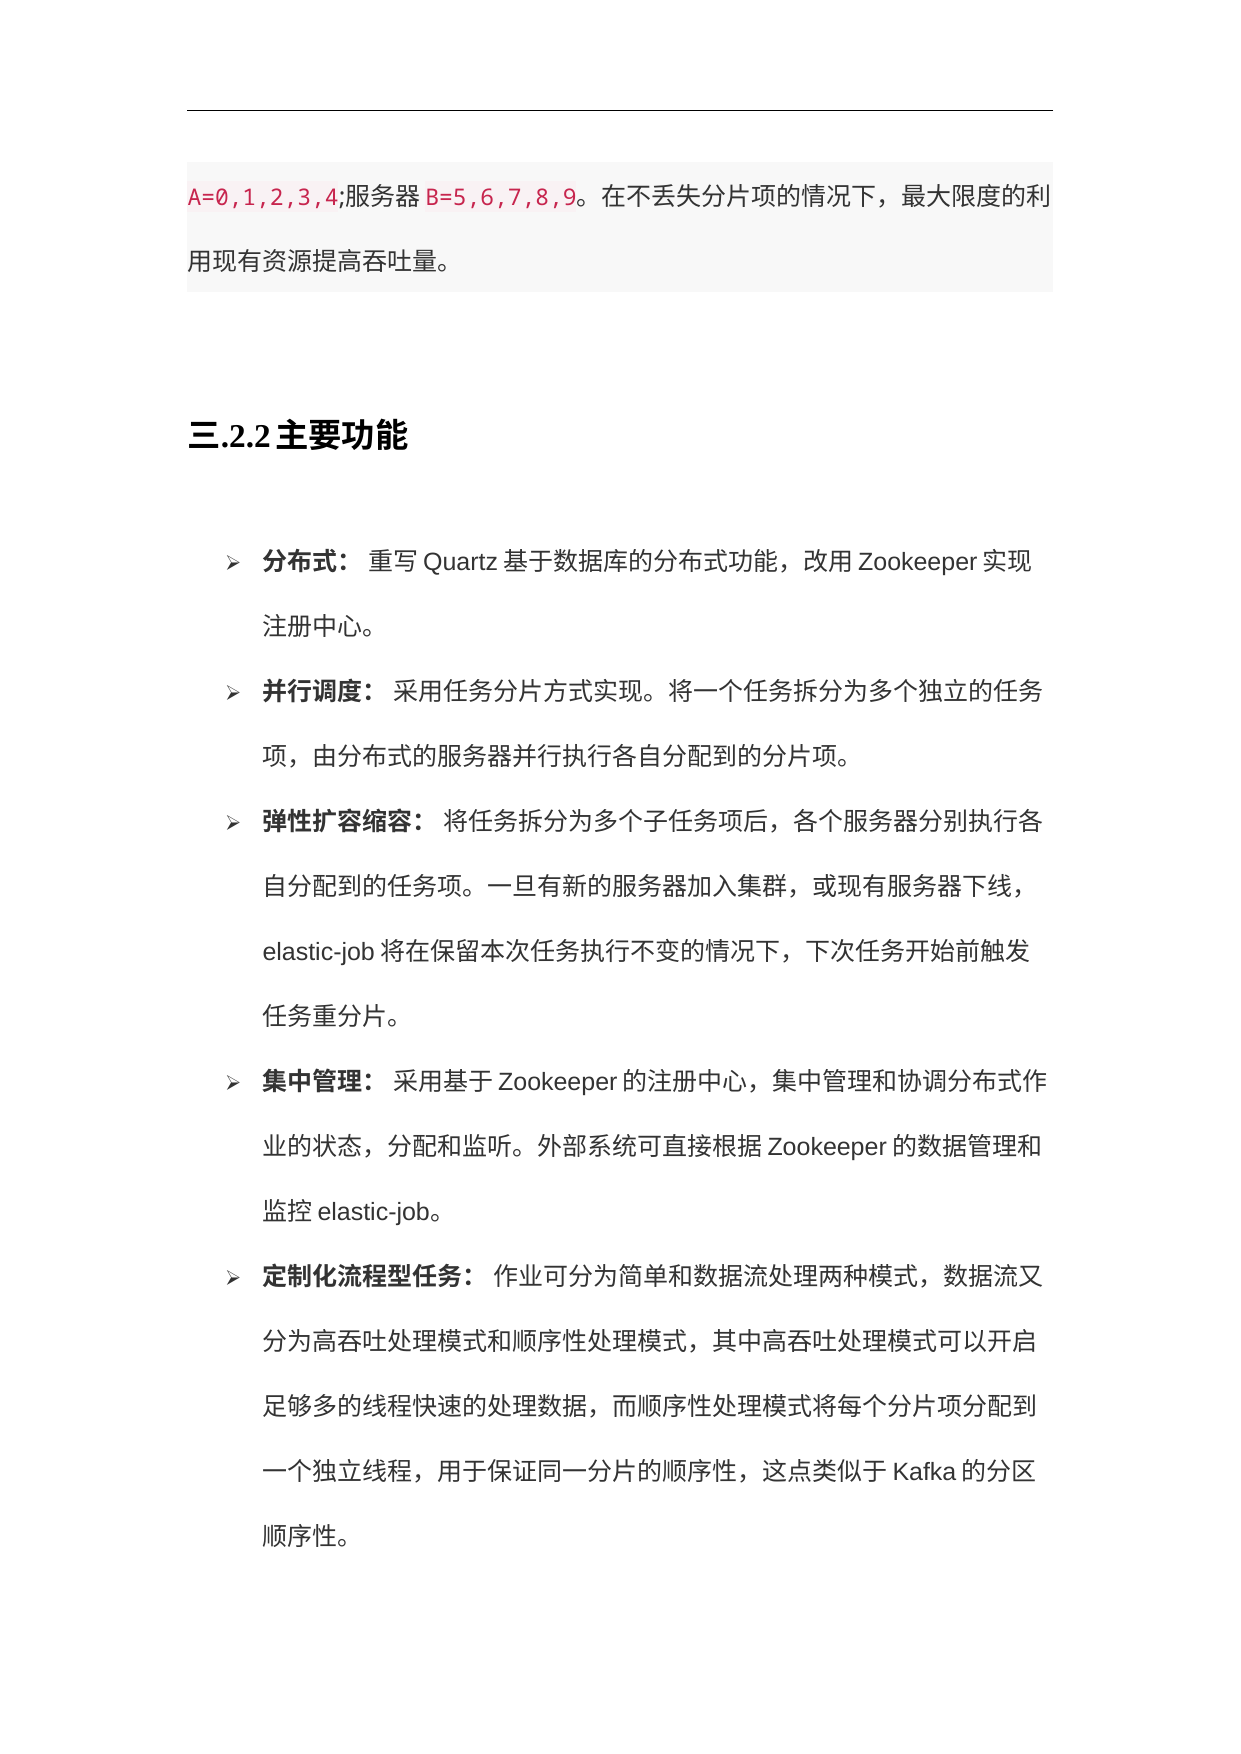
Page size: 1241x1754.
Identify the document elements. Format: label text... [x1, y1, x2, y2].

list 定制化流程型任务： 作业可分为简单和数据流处理两种模式，数据流又分为高吞吐处理模式和顺序性处理模式，其中高吞吐处理模式可以开启足够多的线程快速的处理数据，而顺序性处理模式将每个分片项分配到一个独立线程，用于保证同一分片的顺序性，这点类似于Kafka的分区顺序性。 [225, 1242, 1053, 1567]
list 并行调度： 采用任务分片方式实现。将一个任务拆分为多个独立的任务项，由分布式的服务器并行执行各自分配到的分片项。 [225, 657, 1053, 787]
list 弹性扩容缩容： 将任务拆分为多个子任务项后，各个服务器分别执行各自分配到的任务项。一旦有新的服务器加入集群，或现有服务器下线，elastic-job将在保留本次任务执行不变的情况下，下次任务开始前触发任务重分片。 [225, 787, 1053, 1047]
list 分布式： 重写Quartz基于数据库的分布式功能，改用Zookeeper实现注册中心。 [225, 527, 1053, 657]
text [187, 162, 1053, 292]
list 集中管理： 采用基于Zookeeper的注册中心，集中管理和协调分布式作业的状态，分配和监听。外部系统可直接根据Zookeeper的数据管理和监控elastic-job。 [225, 1047, 1053, 1242]
subtitle 主要功能 [187, 400, 1053, 465]
